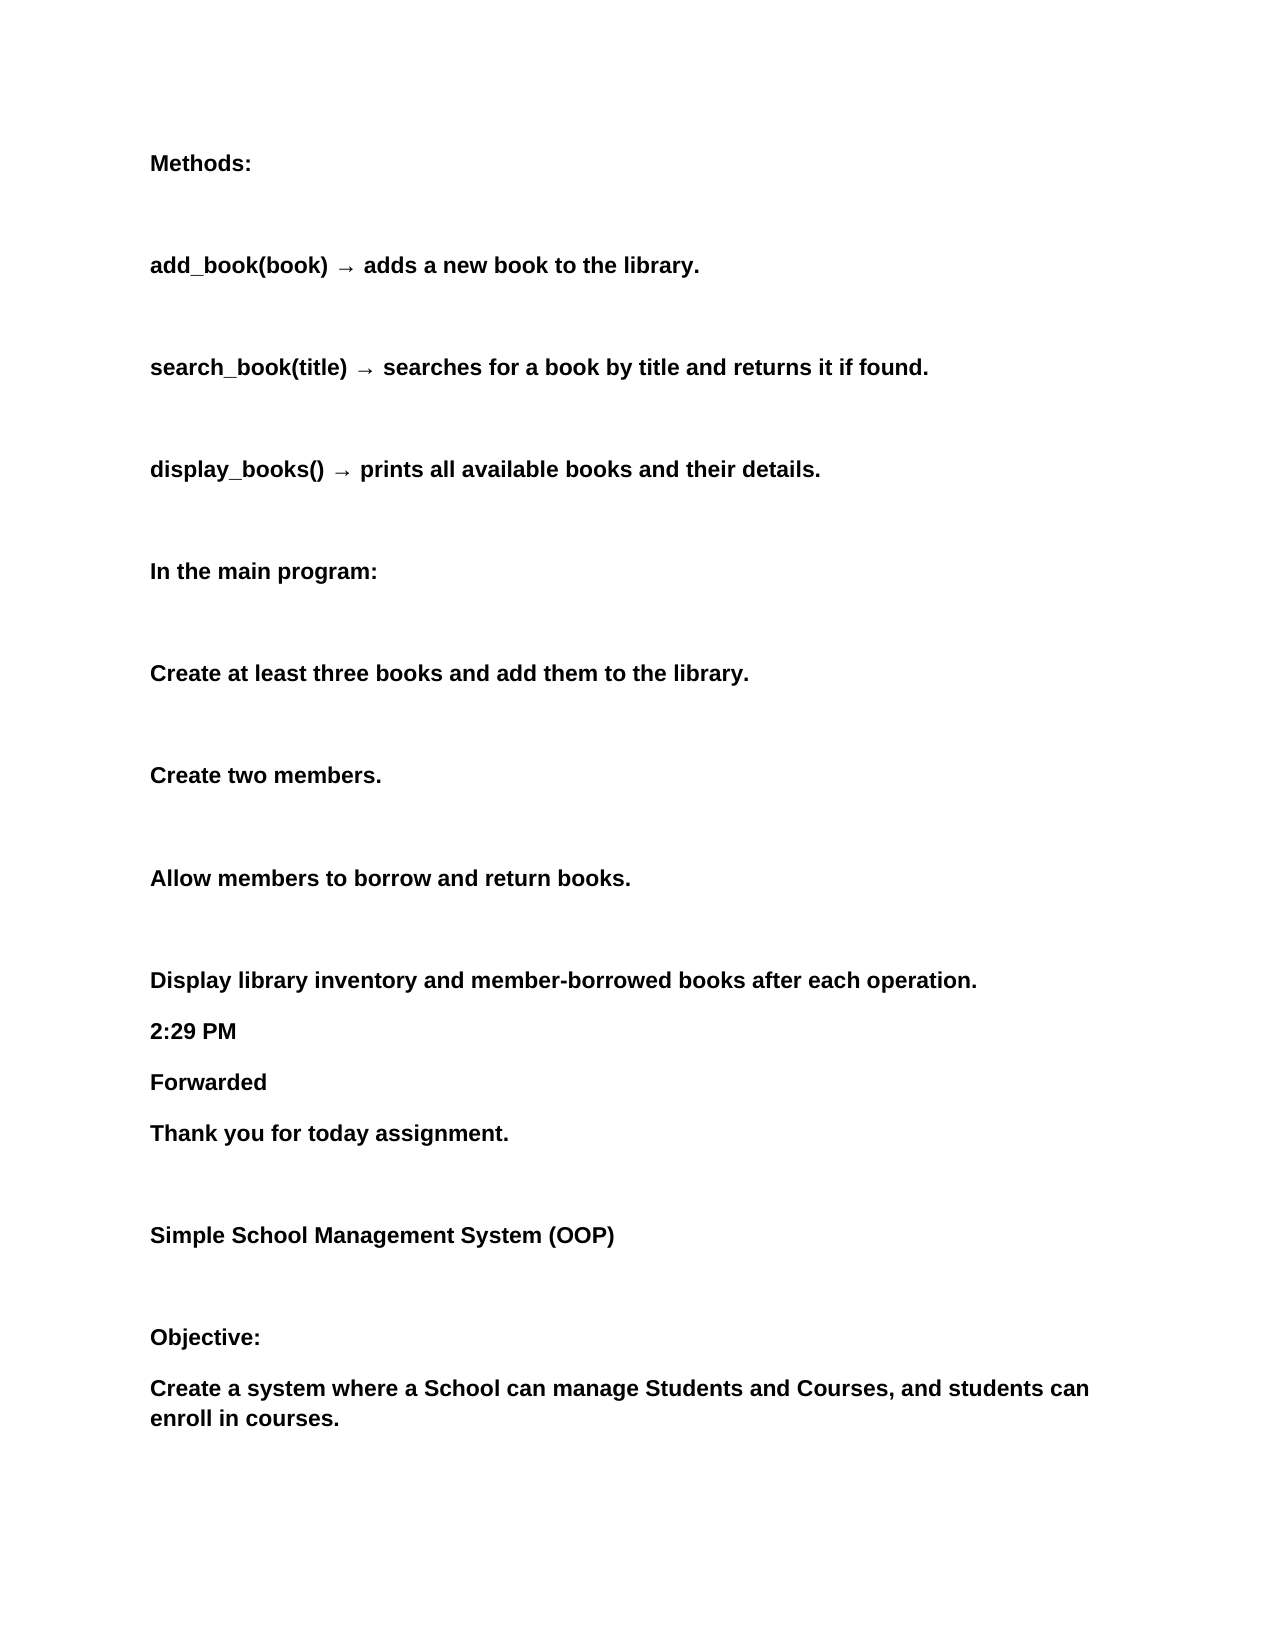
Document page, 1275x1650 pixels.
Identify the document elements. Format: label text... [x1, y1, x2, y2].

text Create a system where a School can manage Students and Courses, and students can enroll in courses. [150, 1375, 1125, 1432]
text search_book(title) → searches for a book by title and returns it if found. [150, 354, 1125, 381]
text Create at least three books and add them to the library. [150, 660, 1125, 687]
text add_book(book) → adds a new book to the library. [150, 252, 1125, 278]
text Create two members. [150, 762, 1125, 789]
text In the main program: [150, 558, 1125, 585]
text Methods: [150, 150, 1125, 176]
text Allow members to borrow and return books. [150, 864, 1125, 891]
text Simple School Management System (OOP) [150, 1222, 1125, 1248]
text Objective: [150, 1324, 1125, 1350]
text 2:29 PM [150, 1018, 1125, 1044]
text Display library inventory and member-borrowed books after each operation. [150, 967, 1125, 993]
text Thank you for today assignment. [150, 1120, 1125, 1146]
text Forwarded [150, 1069, 1125, 1095]
text display_books() → prints all available books and their details. [150, 456, 1125, 483]
